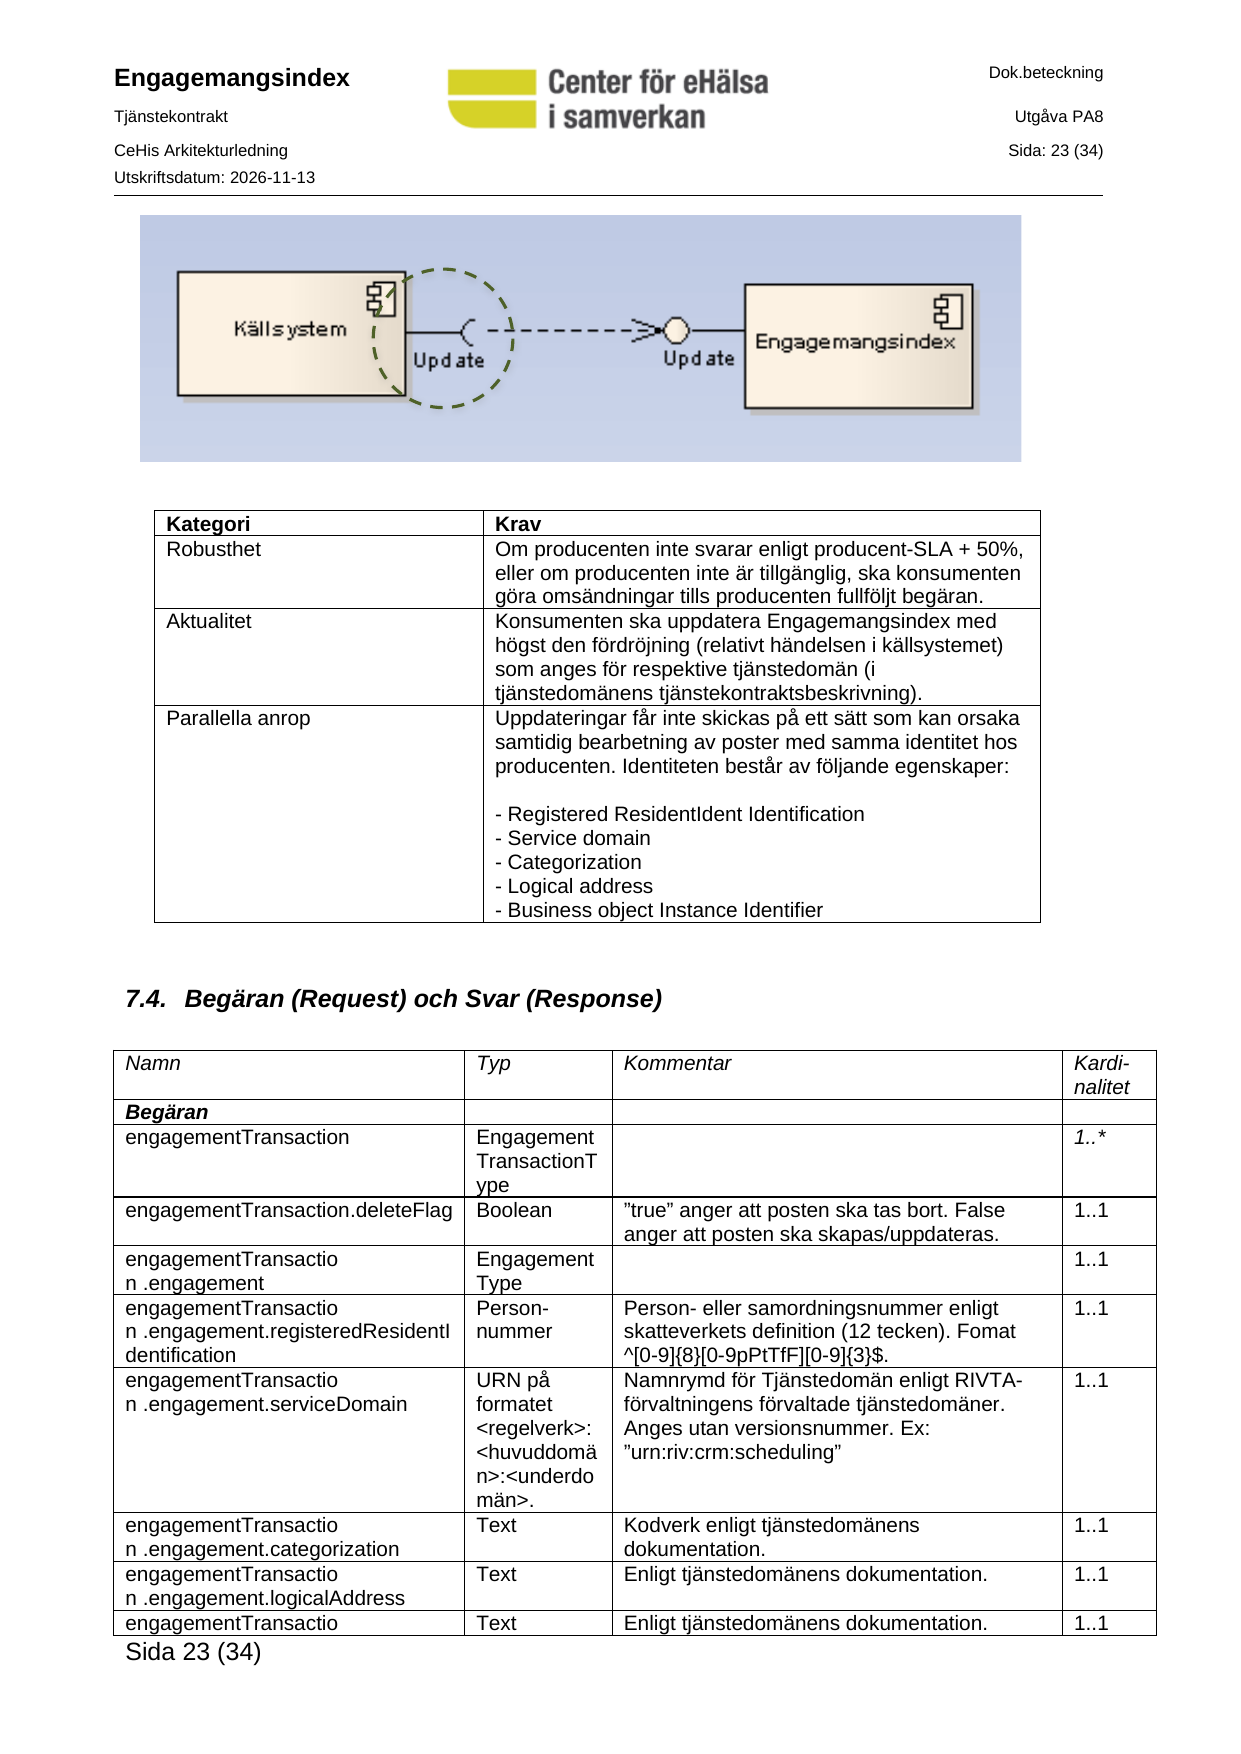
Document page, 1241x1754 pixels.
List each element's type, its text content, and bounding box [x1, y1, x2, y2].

table_header Namn [114, 1051, 464, 1098]
table_cell engagementTransaction .engagement.registeredResidentIdentification [114, 1295, 464, 1367]
table_cell [465, 1100, 612, 1123]
table_cell [613, 1100, 1062, 1123]
table_cell Person-nummer [465, 1295, 612, 1367]
table_header Kategori [155, 511, 483, 535]
table_cell [613, 1125, 1062, 1196]
table_cell [1063, 1100, 1156, 1123]
table_cell Boolean [465, 1198, 612, 1245]
table_cell Enligt tjänstedomänens dokumentation. [613, 1562, 1062, 1610]
table_header Typ [465, 1051, 612, 1098]
table_cell engagementTransaction .engagement.logicalAddress [114, 1562, 464, 1610]
table_cell 1..1 [1063, 1198, 1156, 1245]
table_cell engagementTransaction .engagement.serviceDomain [114, 1368, 464, 1512]
picture [140, 215, 1022, 462]
table_cell 1..1 [1063, 1368, 1156, 1512]
table_cell engagementTransaction .engagement [114, 1246, 464, 1294]
table_cell 1..1 [1063, 1295, 1156, 1367]
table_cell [114, 1611, 464, 1635]
table_cell Person- eller samordningsnummer enligt skatteverkets definition (12 tecken). Fomat ^[0-9]{8}[0-9pPtTfF][0-9]{3}$. [613, 1295, 1062, 1367]
table_cell Om producenten inte svarar enligt producent-SLA + 50%, eller om producenten inte är tillgänglig, ska konsumenten göra omsändningar tills producenten fullföljt begäran. [484, 536, 1040, 608]
table_cell engagementTransaction.deleteFlag [114, 1198, 464, 1245]
table_cell URN på formatet <regelverk>:<huvuddomän>:<underdomän>. [465, 1368, 612, 1512]
table_cell Parallella anrop [155, 706, 483, 922]
table_cell Kodverk enligt tjänstedomänens dokumentation. [613, 1513, 1062, 1561]
table_cell 1..1 [1063, 1562, 1156, 1610]
table_cell Begäran [114, 1100, 464, 1123]
table_cell Robusthet [155, 536, 483, 608]
table_cell Uppdateringar får inte skickas på ett sätt som kan orsaka samtidig bearbetning av poster med samma identitet hos producenten. Identiteten består av följande egenskaper: - Registered ResidentIdent Identification - Service domain - Categorization - Logical address - Business object Instance Identifier [484, 706, 1040, 922]
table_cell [613, 1611, 1062, 1635]
table_cell 1..1 [1063, 1611, 1156, 1635]
picture [442, 63, 774, 136]
table_cell 1..* [1063, 1125, 1156, 1196]
table_cell 1..1 [1063, 1513, 1156, 1561]
table_cell Text [465, 1562, 612, 1610]
table_header Kommentar [613, 1051, 1062, 1098]
table_cell ”true” anger att posten ska tas bort. False anger att posten ska skapas/uppdateras. [613, 1198, 1062, 1245]
table_cell engagementTransaction [114, 1125, 464, 1196]
table_cell EngagementType [465, 1246, 612, 1294]
table_cell 1..1 [1063, 1246, 1156, 1294]
table_cell engagementTransaction .engagement.categorization [114, 1513, 464, 1561]
table_header Kardi-nalitet [1063, 1051, 1156, 1098]
table_cell Text [465, 1611, 612, 1635]
subtitle Begäran (Request) och Svar (Response) [125, 984, 956, 1013]
table_cell Konsumenten ska uppdatera Engagemangsindex med högst den fördröjning (relativt händelsen i källsystemet) som anges för respektive tjänstedomän (i tjänstedomänens tjänstekontraktsbeskrivning). [484, 609, 1040, 705]
table_cell EngagementTransactionType [465, 1125, 612, 1196]
table_cell Namnrymd för Tjänstedomän enligt RIVTA-förvaltningens förvaltade tjänstedomäner. Anges utan versionsnummer. Ex: ”urn:riv:crm:scheduling” [613, 1368, 1062, 1512]
table_cell [613, 1246, 1062, 1294]
table_cell Text [465, 1513, 612, 1561]
table_header Krav [484, 511, 1040, 535]
table_cell Aktualitet [155, 609, 483, 705]
